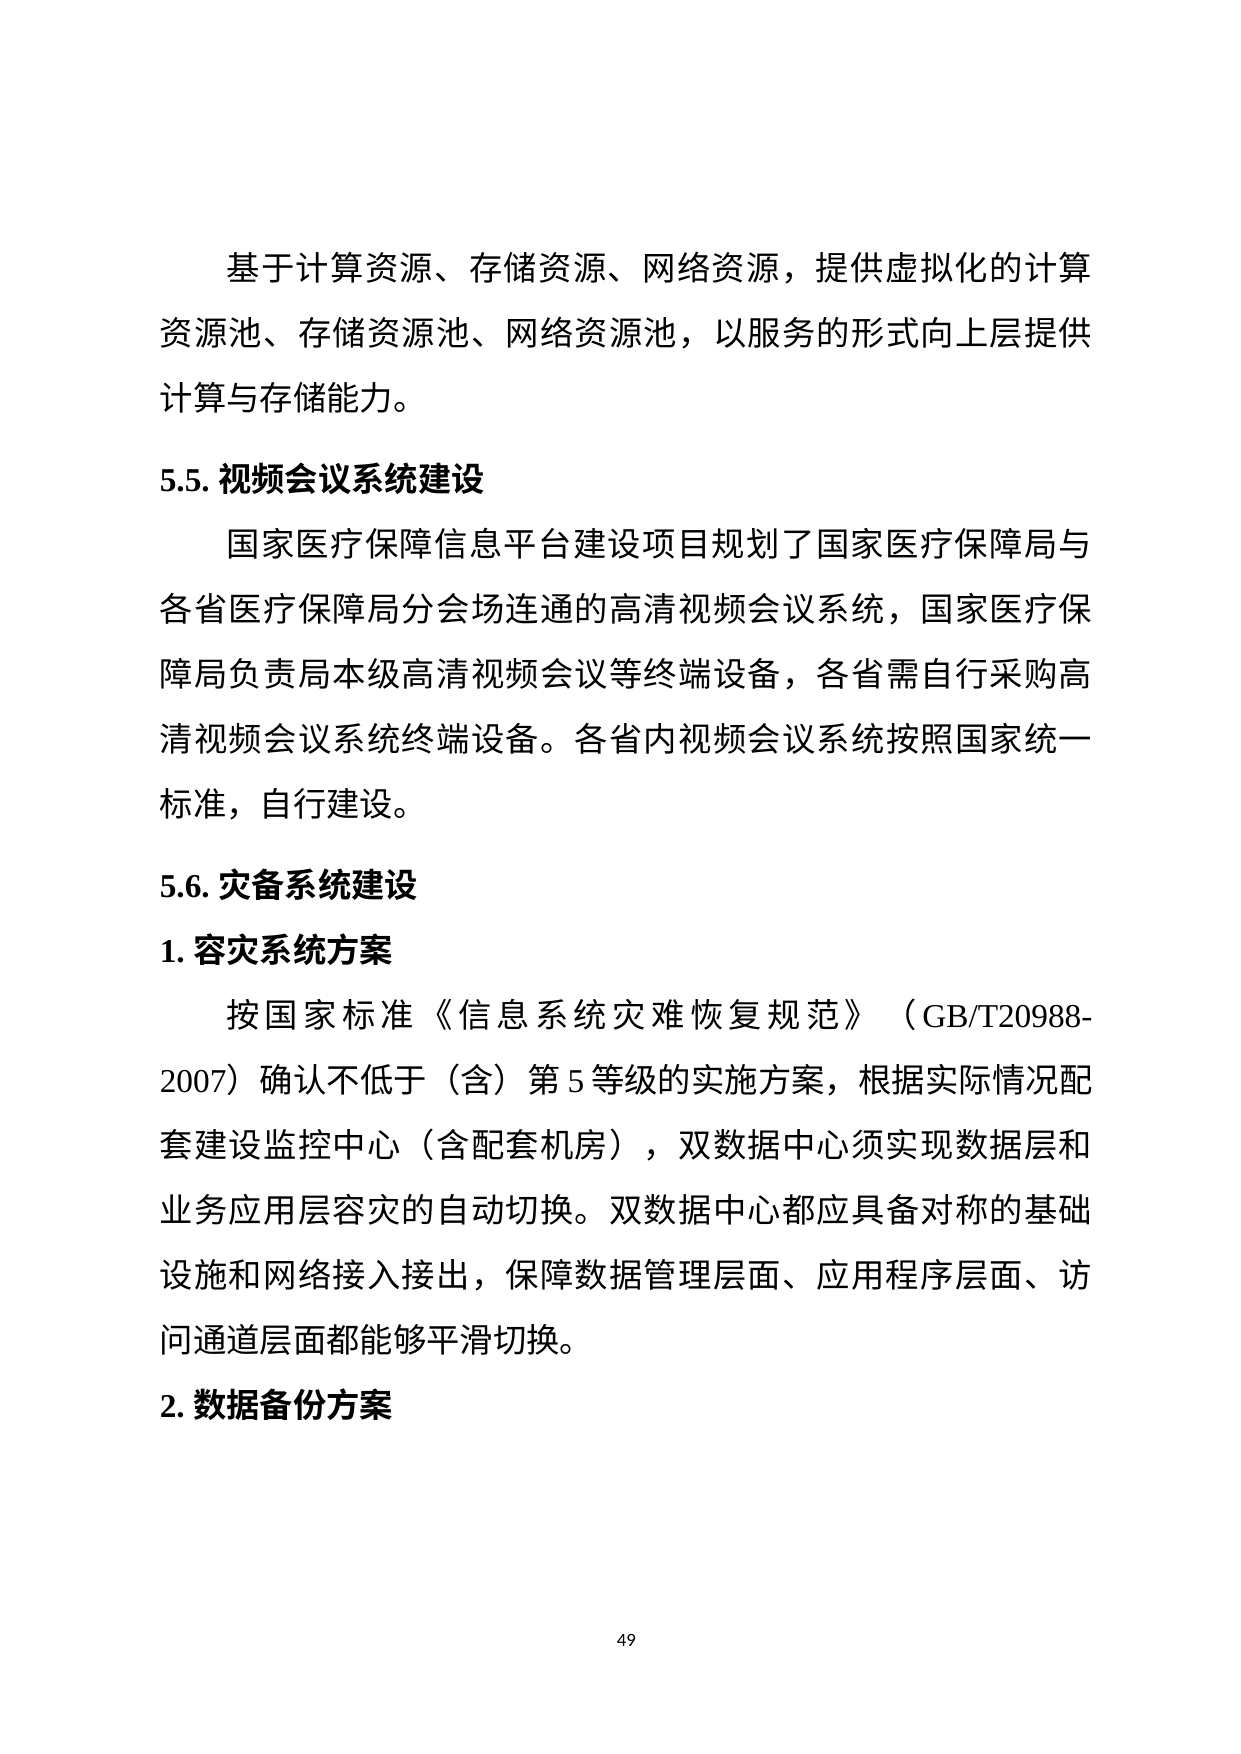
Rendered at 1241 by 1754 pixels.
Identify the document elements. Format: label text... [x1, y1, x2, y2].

text 国家医疗保障信息平台建设项目规划了国家医疗保障局与各省医疗保障局分会场连通的高清视频会议系统，国家医疗保障局负责局本级高清视频会议等终端设备，各省需自行采购高清视频会议系统终端设备。各省内视频会议系统按照国家统一标准，自行建设。 [159, 509, 1092, 834]
text 基于计算资源、存储资源、网络资源，提供虚拟化的计算资源池、存储资源池、网络资源池，以服务的形式向上层提供计算与存储能力。 [159, 233, 1092, 428]
text 按国家标准《信息系统灾难恢复规范》（GB/T20988-2007）确认不低于（含）第5等级的实施方案，根据实际情况配套建设监控中心（含配套机房），双数据中心须实现数据层和业务应用层容灾的自动切换。双数据中心都应具备对称的基础设施和网络接入接出，保障数据管理层面、应用程序层面、访问通道层面都能够平滑切换。 [159, 980, 1092, 1370]
list 视频会议系统建设 [159, 444, 1092, 509]
list 数据备份方案 [159, 1370, 1092, 1435]
list 容灾系统方案 [159, 915, 1092, 980]
list 灾备系统建设 [159, 850, 1092, 915]
